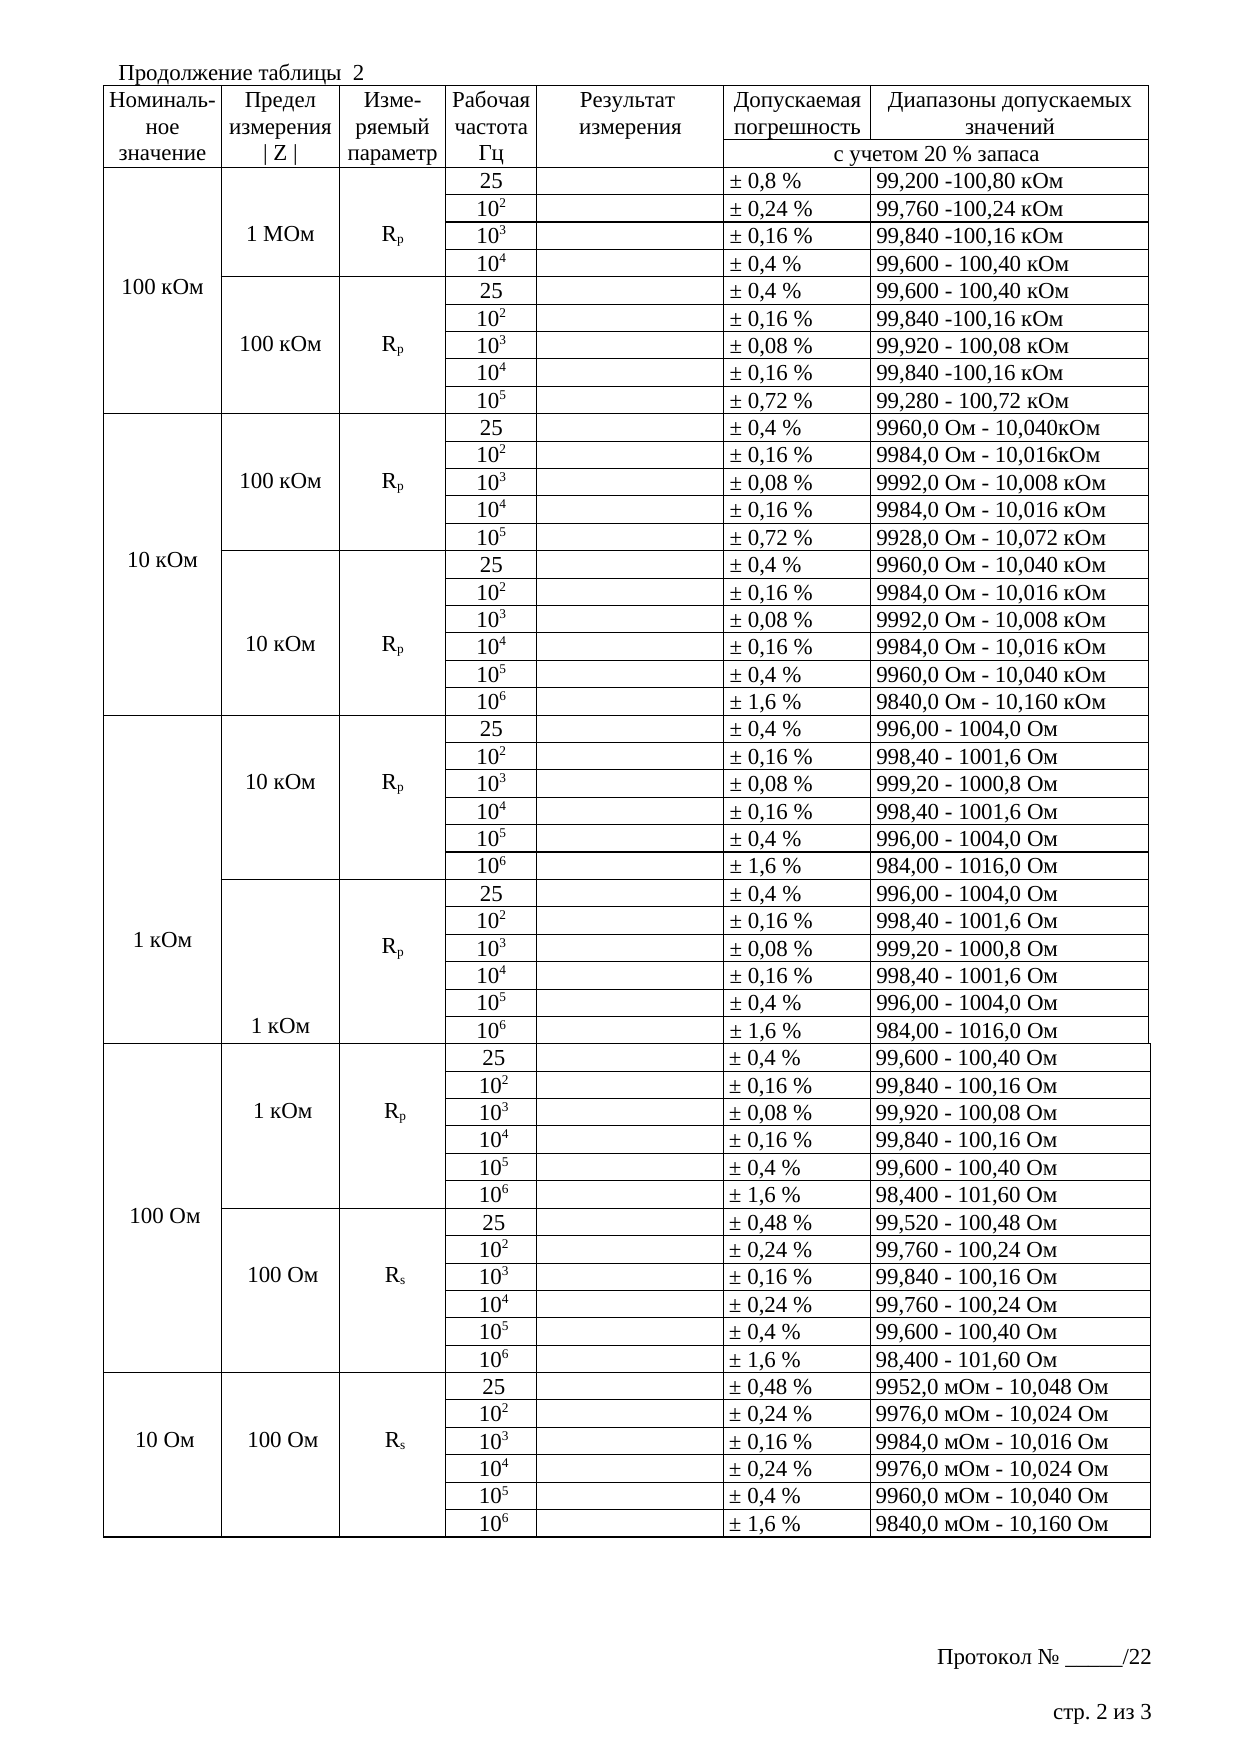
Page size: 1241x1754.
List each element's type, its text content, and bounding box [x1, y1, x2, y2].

table_cell ± 0,16 % [724, 1428, 870, 1454]
table_cell 996,00 - 1004,0 Ом [871, 825, 1148, 851]
table_cell ± 0,08 % [724, 770, 870, 797]
table_cell 99,840 - 100,16 Ом [871, 1264, 1150, 1290]
table_cell 999,20 - 1000,8 Ом [871, 770, 1148, 797]
table_cell 103 [446, 1428, 536, 1454]
table_cell 9840,0 Ом - 10,160 кОм [871, 688, 1148, 714]
table_cell 104 [446, 798, 536, 824]
table_cell [537, 1209, 723, 1235]
table_cell 9984,0 Ом - 10,016 кОм [871, 496, 1148, 523]
table_cell 102 [446, 1400, 536, 1427]
table_cell 99,600 - 100,40 Ом [871, 1154, 1150, 1180]
table_cell 9960,0 Ом - 10,040кОм [871, 414, 1148, 441]
table_cell [537, 1236, 723, 1262]
table_cell [537, 1400, 723, 1427]
table_cell [537, 962, 723, 988]
table_cell ± 0,4 % [724, 551, 870, 577]
table_cell 9984,0 Ом - 10,016 кОм [871, 579, 1148, 605]
table_cell 103 [446, 1099, 536, 1125]
table_cell 98,400 - 101,60 Ом [871, 1181, 1150, 1208]
table_cell ± 0,48 % [724, 1209, 870, 1235]
table_header Изме- ряемый параметр [340, 86, 445, 167]
table_cell [537, 332, 723, 358]
table_cell 25 [446, 414, 536, 441]
table_cell Rp [340, 414, 445, 550]
table_cell 102 [446, 907, 536, 934]
table_cell 99,520 - 100,48 Ом [871, 1209, 1150, 1235]
table_cell ± 1,6 % [724, 853, 870, 879]
table_cell [537, 1072, 723, 1098]
table_cell ± 1,6 % [724, 1346, 870, 1372]
table_cell 105 [446, 387, 536, 413]
table_cell [537, 661, 723, 687]
table_cell 9960,0 Ом - 10,040 кОм [871, 661, 1148, 687]
table_cell ± 0,24 % [724, 1291, 870, 1317]
table_cell 1 МОм [222, 168, 339, 276]
table_cell 102 [446, 305, 536, 331]
table_cell Rp [340, 716, 445, 879]
table_cell 99,840 - 100,16 Ом [871, 1072, 1150, 1098]
table_cell ± 0,16 % [724, 442, 870, 468]
table_cell 102 [446, 579, 536, 605]
table_cell [537, 305, 723, 331]
table_cell [537, 688, 723, 714]
table_header Допускаемая погрешность [724, 86, 870, 139]
table_cell 99,760 - 100,24 Ом [871, 1291, 1150, 1317]
table_cell ± 0,08 % [724, 1099, 870, 1125]
table_cell ± 0,4 % [724, 716, 870, 742]
table_cell 104 [446, 1455, 536, 1482]
table_cell 99,920 - 100,08 кОм [871, 332, 1148, 358]
table_cell 100 Ом [222, 1209, 339, 1372]
table_cell 984,00 - 1016,0 Ом [871, 1017, 1148, 1043]
table_cell 104 [446, 496, 536, 523]
table_cell 996,00 - 1004,0 Ом [871, 716, 1148, 742]
table_cell ± 0,4 % [724, 250, 870, 276]
table_cell ± 0,16 % [724, 962, 870, 988]
table_cell 1 кОм [222, 1044, 339, 1208]
table_cell [537, 1099, 723, 1125]
table_cell 106 [446, 1510, 536, 1536]
table_cell [537, 716, 723, 742]
table_cell [537, 579, 723, 605]
table_cell [537, 168, 723, 194]
table_cell 99,840 -100,16 кОм [871, 223, 1148, 249]
table_cell 100 кОм [222, 277, 339, 413]
table_cell ± 0,16 % [724, 1072, 870, 1098]
table_header Результат измерения [537, 86, 723, 167]
table_cell [537, 825, 723, 851]
table_cell 9984,0 Ом - 10,016 кОм [871, 633, 1148, 660]
table_cell с учетом 20 % запаса [724, 140, 1148, 167]
table_cell 10 Ом [104, 1373, 221, 1536]
table_cell 103 [446, 332, 536, 358]
table_cell [537, 880, 723, 906]
table_cell ± 0,24 % [724, 1400, 870, 1427]
table_cell 999,20 - 1000,8 Ом [871, 935, 1148, 961]
table_cell [537, 935, 723, 961]
table_cell 99,200 -100,80 кОм [871, 168, 1148, 194]
table_cell 99,840 - 100,16 Ом [871, 1126, 1150, 1153]
table_cell 996,00 - 1004,0 Ом [871, 880, 1148, 906]
table_cell 102 [446, 1072, 536, 1098]
table_cell 103 [446, 223, 536, 249]
table_cell ± 0,16 % [724, 743, 870, 769]
table_cell 105 [446, 1318, 536, 1344]
table_cell 998,40 - 1001,6 Ом [871, 907, 1148, 934]
table_cell 100 Ом [104, 1044, 221, 1372]
table_cell [537, 277, 723, 303]
table_cell 9984,0 мОм - 10,016 Ом [871, 1428, 1150, 1454]
table_cell [537, 551, 723, 577]
table_cell Rs [340, 1373, 445, 1536]
table_cell 99,760 - 100,24 Ом [871, 1236, 1150, 1262]
table_cell ± 0,4 % [724, 825, 870, 851]
table_cell 103 [446, 935, 536, 961]
table_cell 104 [446, 1126, 536, 1153]
table_cell ± 0,16 % [724, 1264, 870, 1290]
table_cell 9960,0 Ом - 10,040 кОм [871, 551, 1148, 577]
table_cell 9840,0 мОм - 10,160 Ом [871, 1510, 1150, 1536]
table_cell 9952,0 мОм - 10,048 Ом [871, 1373, 1150, 1399]
table_cell 10 кОм [222, 551, 339, 714]
table_cell 998,40 - 1001,6 Ом [871, 962, 1148, 988]
table_cell ± 1,6 % [724, 688, 870, 714]
table_cell ± 0,4 % [724, 1044, 870, 1071]
table_cell 99,920 - 100,08 Ом [871, 1099, 1150, 1125]
table_cell [537, 770, 723, 797]
table_cell 9960,0 мОм - 10,040 Ом [871, 1483, 1150, 1509]
table_cell 99,840 -100,16 кОм [871, 305, 1148, 331]
table_cell ± 0,48 % [724, 1373, 870, 1399]
table_cell ± 0,4 % [724, 880, 870, 906]
table_cell 25 [446, 1044, 536, 1071]
table_cell 104 [446, 1291, 536, 1317]
table_cell ± 0,24 % [724, 1455, 870, 1482]
table_cell [537, 223, 723, 249]
table_cell 105 [446, 1154, 536, 1180]
table_cell [537, 1346, 723, 1372]
table_cell 996,00 - 1004,0 Ом [871, 990, 1148, 1016]
table_cell [537, 496, 723, 523]
table_cell [537, 853, 723, 879]
table_cell [537, 414, 723, 441]
table_cell 10 кОм [222, 716, 339, 879]
table_cell ± 0,72 % [724, 524, 870, 550]
table_cell 25 [446, 1209, 536, 1235]
table_cell [537, 743, 723, 769]
table_cell ± 0,16 % [724, 305, 870, 331]
table_cell [537, 1318, 723, 1344]
table_cell 25 [446, 277, 536, 303]
table_cell 100 кОм [222, 414, 339, 550]
table_cell [537, 359, 723, 386]
table_cell 10 кОм [104, 414, 221, 714]
table_cell ± 0,4 % [724, 1483, 870, 1509]
table_cell [537, 1126, 723, 1153]
table_cell 104 [446, 250, 536, 276]
table_cell [537, 606, 723, 632]
table_cell 9976,0 мОм - 10,024 Ом [871, 1455, 1150, 1482]
table_cell [537, 387, 723, 413]
table_cell 998,40 - 1001,6 Ом [871, 798, 1148, 824]
table_cell ± 0,4 % [724, 277, 870, 303]
table_cell ± 0,16 % [724, 907, 870, 934]
table_cell 99,760 -100,24 кОм [871, 195, 1148, 221]
table_cell ± 1,6 % [724, 1181, 870, 1208]
table_cell ± 0,24 % [724, 1236, 870, 1262]
table_cell 1 кОм [222, 880, 339, 1043]
table_cell [537, 250, 723, 276]
table_cell 998,40 - 1001,6 Ом [871, 743, 1148, 769]
table_cell 99,600 - 100,40 кОм [871, 250, 1148, 276]
table_cell ± 0,08 % [724, 935, 870, 961]
table_cell 103 [446, 770, 536, 797]
table_cell 106 [446, 1017, 536, 1043]
table_cell [537, 524, 723, 550]
table_cell [537, 633, 723, 660]
text Продолжение таблицы 2 [118, 59, 1152, 85]
table_cell ± 0,72 % [724, 387, 870, 413]
table_cell ± 0,24 % [724, 195, 870, 221]
text Протокол № _____/22 [118, 1643, 1152, 1669]
table_cell 106 [446, 853, 536, 879]
table_cell 9992,0 Ом - 10,008 кОм [871, 606, 1148, 632]
table_cell [537, 1044, 723, 1071]
table_cell 25 [446, 168, 536, 194]
table_cell 105 [446, 1483, 536, 1509]
table_cell 99,280 - 100,72 кОм [871, 387, 1148, 413]
table_header Диапазоны допускаемых значений [871, 86, 1148, 139]
table_cell 98,400 - 101,60 Ом [871, 1346, 1150, 1372]
table_cell Rp [340, 277, 445, 413]
table_cell ± 0,16 % [724, 798, 870, 824]
table_cell 9976,0 мОм - 10,024 Ом [871, 1400, 1150, 1427]
table_cell 104 [446, 633, 536, 660]
table_cell Rp [340, 880, 445, 1043]
table_cell [537, 1291, 723, 1317]
table_cell 104 [446, 962, 536, 988]
table_cell ± 0,4 % [724, 990, 870, 1016]
table_cell ± 0,4 % [724, 1318, 870, 1344]
table_cell 25 [446, 880, 536, 906]
table_cell 25 [446, 1373, 536, 1399]
table_cell [537, 1428, 723, 1454]
table_cell 99,600 - 100,40 Ом [871, 1044, 1150, 1071]
table_cell 103 [446, 1264, 536, 1290]
table_cell 1 кОм [104, 716, 221, 1043]
table_cell 103 [446, 606, 536, 632]
table_cell 102 [446, 442, 536, 468]
table_cell [537, 1181, 723, 1208]
table_cell ± 0,08 % [724, 606, 870, 632]
table_cell 9984,0 Ом - 10,016кОм [871, 442, 1148, 468]
table_cell ± 0,4 % [724, 1154, 870, 1180]
table_cell 106 [446, 688, 536, 714]
table_cell 100 кОм [104, 168, 221, 413]
table_cell [537, 1373, 723, 1399]
table_cell ± 0,16 % [724, 633, 870, 660]
table_cell ± 0,08 % [724, 332, 870, 358]
table_header Рабочая частота Гц [446, 86, 536, 167]
table_cell [537, 1264, 723, 1290]
table_cell ± 1,6 % [724, 1017, 870, 1043]
table_cell Rs [340, 1209, 445, 1372]
table_cell [537, 1455, 723, 1482]
table_cell 99,840 -100,16 кОм [871, 359, 1148, 386]
table_cell ± 0,16 % [724, 496, 870, 523]
table_cell 103 [446, 469, 536, 495]
table_cell [537, 1017, 723, 1043]
table_cell 99,600 - 100,40 кОм [871, 277, 1148, 303]
table_cell [537, 798, 723, 824]
table_cell ± 0,8 % [724, 168, 870, 194]
table_cell [537, 469, 723, 495]
table_cell 102 [446, 743, 536, 769]
table_cell ± 0,4 % [724, 661, 870, 687]
table_cell 25 [446, 716, 536, 742]
table_cell 104 [446, 359, 536, 386]
table_cell 105 [446, 661, 536, 687]
table_cell 106 [446, 1346, 536, 1372]
table_cell [537, 1483, 723, 1509]
table_cell 9992,0 Ом - 10,008 кОм [871, 469, 1148, 495]
table_cell ± 0,16 % [724, 579, 870, 605]
table_cell 99,600 - 100,40 Ом [871, 1318, 1150, 1344]
table_cell 100 Ом [222, 1373, 339, 1536]
table_cell 106 [446, 1181, 536, 1208]
table_cell 105 [446, 825, 536, 851]
table_cell [537, 1510, 723, 1536]
table_cell ± 0,4 % [724, 414, 870, 441]
table_cell [537, 1154, 723, 1180]
table_cell ± 0,16 % [724, 359, 870, 386]
table_cell Rp [340, 1044, 445, 1208]
table_cell ± 0,16 % [724, 223, 870, 249]
table_cell 105 [446, 524, 536, 550]
table_cell ± 1,6 % [724, 1510, 870, 1536]
table_cell ± 0,16 % [724, 1126, 870, 1153]
table_cell 102 [446, 195, 536, 221]
table_cell ± 0,08 % [724, 469, 870, 495]
table_header Номиналь-ное значение [104, 86, 221, 167]
table_cell 984,00 - 1016,0 Ом [871, 853, 1148, 879]
table_header Предел измерения | Z | [222, 86, 339, 167]
table_cell [537, 442, 723, 468]
table_cell 9928,0 Ом - 10,072 кОм [871, 524, 1148, 550]
table_cell [537, 990, 723, 1016]
table_cell Rp [340, 551, 445, 714]
table_cell 105 [446, 990, 536, 1016]
table_cell Rp [340, 168, 445, 276]
table_cell [537, 195, 723, 221]
table_cell [537, 907, 723, 934]
table_cell 25 [446, 551, 536, 577]
table_cell 102 [446, 1236, 536, 1262]
